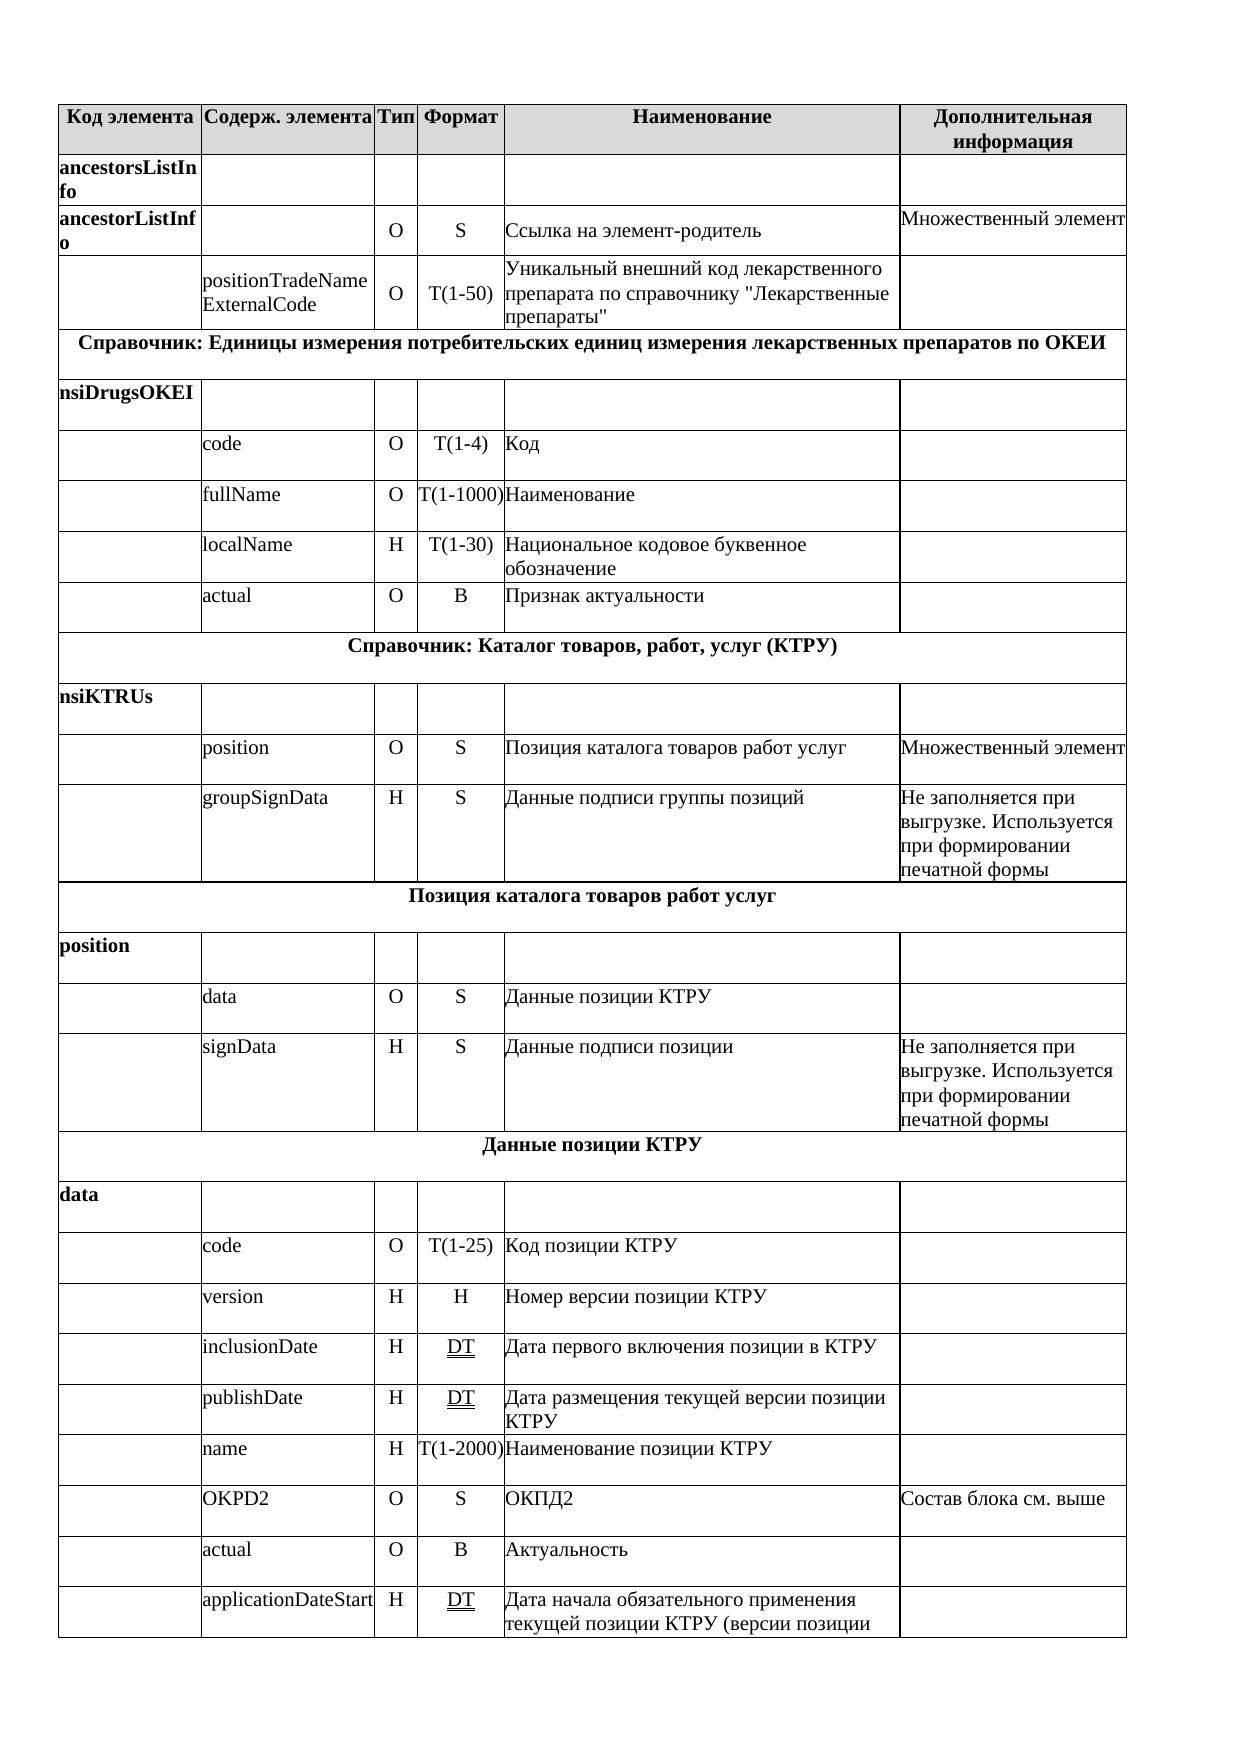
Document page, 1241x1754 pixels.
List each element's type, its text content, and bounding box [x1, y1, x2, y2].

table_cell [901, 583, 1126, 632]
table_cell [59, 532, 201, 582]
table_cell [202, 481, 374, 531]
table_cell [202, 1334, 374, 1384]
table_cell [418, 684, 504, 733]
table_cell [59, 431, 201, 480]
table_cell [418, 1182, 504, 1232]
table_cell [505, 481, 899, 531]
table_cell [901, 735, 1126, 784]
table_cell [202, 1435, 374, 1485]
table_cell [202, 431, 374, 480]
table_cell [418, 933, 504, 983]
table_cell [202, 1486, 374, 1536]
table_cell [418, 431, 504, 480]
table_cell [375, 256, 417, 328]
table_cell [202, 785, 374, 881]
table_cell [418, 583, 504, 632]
table_header Дополнительная информация [901, 105, 1126, 154]
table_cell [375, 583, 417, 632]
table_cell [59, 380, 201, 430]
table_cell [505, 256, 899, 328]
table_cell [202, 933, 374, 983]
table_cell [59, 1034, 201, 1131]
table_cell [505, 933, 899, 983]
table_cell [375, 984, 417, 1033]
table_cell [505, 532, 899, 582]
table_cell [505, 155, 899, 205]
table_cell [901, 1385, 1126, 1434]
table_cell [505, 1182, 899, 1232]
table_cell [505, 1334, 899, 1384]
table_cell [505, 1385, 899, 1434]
table_header Тип [375, 105, 417, 154]
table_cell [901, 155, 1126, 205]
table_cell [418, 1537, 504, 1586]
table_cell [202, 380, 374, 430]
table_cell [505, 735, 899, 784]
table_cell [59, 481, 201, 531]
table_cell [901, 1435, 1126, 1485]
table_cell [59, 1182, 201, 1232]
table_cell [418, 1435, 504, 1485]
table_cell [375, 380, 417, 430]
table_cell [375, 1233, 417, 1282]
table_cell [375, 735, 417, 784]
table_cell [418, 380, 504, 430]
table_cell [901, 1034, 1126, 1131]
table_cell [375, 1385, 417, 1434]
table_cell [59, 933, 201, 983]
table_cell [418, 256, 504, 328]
table_header Код элемента [59, 105, 201, 154]
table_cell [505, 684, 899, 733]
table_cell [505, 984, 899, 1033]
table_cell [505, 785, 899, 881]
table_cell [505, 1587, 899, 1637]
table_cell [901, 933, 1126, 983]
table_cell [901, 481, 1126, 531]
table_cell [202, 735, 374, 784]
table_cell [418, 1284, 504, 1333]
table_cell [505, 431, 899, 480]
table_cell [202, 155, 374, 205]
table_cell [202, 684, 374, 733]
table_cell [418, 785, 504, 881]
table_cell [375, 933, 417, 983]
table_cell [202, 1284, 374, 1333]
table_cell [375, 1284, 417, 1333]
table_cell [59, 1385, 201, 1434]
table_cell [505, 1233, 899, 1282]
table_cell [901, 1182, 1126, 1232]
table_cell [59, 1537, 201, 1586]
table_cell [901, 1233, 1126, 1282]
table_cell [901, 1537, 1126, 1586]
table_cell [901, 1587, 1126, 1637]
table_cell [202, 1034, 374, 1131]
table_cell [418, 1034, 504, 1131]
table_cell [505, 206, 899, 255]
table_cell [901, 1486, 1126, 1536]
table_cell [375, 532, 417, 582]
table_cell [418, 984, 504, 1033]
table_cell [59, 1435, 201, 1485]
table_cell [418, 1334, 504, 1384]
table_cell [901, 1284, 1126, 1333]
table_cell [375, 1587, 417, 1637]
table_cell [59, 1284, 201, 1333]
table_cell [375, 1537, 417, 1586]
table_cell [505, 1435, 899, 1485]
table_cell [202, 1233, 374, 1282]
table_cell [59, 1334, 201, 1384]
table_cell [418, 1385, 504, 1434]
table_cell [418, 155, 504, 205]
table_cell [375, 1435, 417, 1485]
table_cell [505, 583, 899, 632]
table_header Содерж. элемента [202, 105, 374, 154]
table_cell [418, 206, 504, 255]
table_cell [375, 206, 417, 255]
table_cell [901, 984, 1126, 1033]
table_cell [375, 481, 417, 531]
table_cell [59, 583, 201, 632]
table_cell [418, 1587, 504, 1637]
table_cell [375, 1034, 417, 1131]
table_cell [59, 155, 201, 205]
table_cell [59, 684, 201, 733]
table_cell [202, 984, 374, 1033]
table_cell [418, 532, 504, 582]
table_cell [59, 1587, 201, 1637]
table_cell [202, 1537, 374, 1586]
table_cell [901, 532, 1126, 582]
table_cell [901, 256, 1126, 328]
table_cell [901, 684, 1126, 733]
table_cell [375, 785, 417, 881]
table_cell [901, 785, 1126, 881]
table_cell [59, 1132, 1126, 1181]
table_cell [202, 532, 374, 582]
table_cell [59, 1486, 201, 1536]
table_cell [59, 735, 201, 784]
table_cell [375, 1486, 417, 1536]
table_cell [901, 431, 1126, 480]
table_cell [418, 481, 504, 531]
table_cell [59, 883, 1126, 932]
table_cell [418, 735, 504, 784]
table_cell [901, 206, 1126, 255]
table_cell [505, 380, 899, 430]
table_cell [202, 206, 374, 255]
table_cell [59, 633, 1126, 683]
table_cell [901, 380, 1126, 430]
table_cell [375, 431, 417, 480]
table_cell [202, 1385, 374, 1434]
table_header Формат [418, 105, 504, 154]
table_header Наименование [505, 105, 899, 154]
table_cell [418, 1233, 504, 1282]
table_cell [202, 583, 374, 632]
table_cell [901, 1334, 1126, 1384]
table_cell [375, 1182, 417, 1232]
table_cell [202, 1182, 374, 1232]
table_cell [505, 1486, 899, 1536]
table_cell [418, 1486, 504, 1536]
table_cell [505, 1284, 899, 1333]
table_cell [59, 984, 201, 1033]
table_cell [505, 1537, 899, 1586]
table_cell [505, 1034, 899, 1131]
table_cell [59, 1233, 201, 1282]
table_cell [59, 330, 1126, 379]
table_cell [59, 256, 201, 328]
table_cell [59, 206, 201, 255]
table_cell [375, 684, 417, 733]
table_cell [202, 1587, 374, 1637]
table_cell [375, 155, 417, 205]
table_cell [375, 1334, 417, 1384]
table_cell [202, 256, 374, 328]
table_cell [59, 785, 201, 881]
